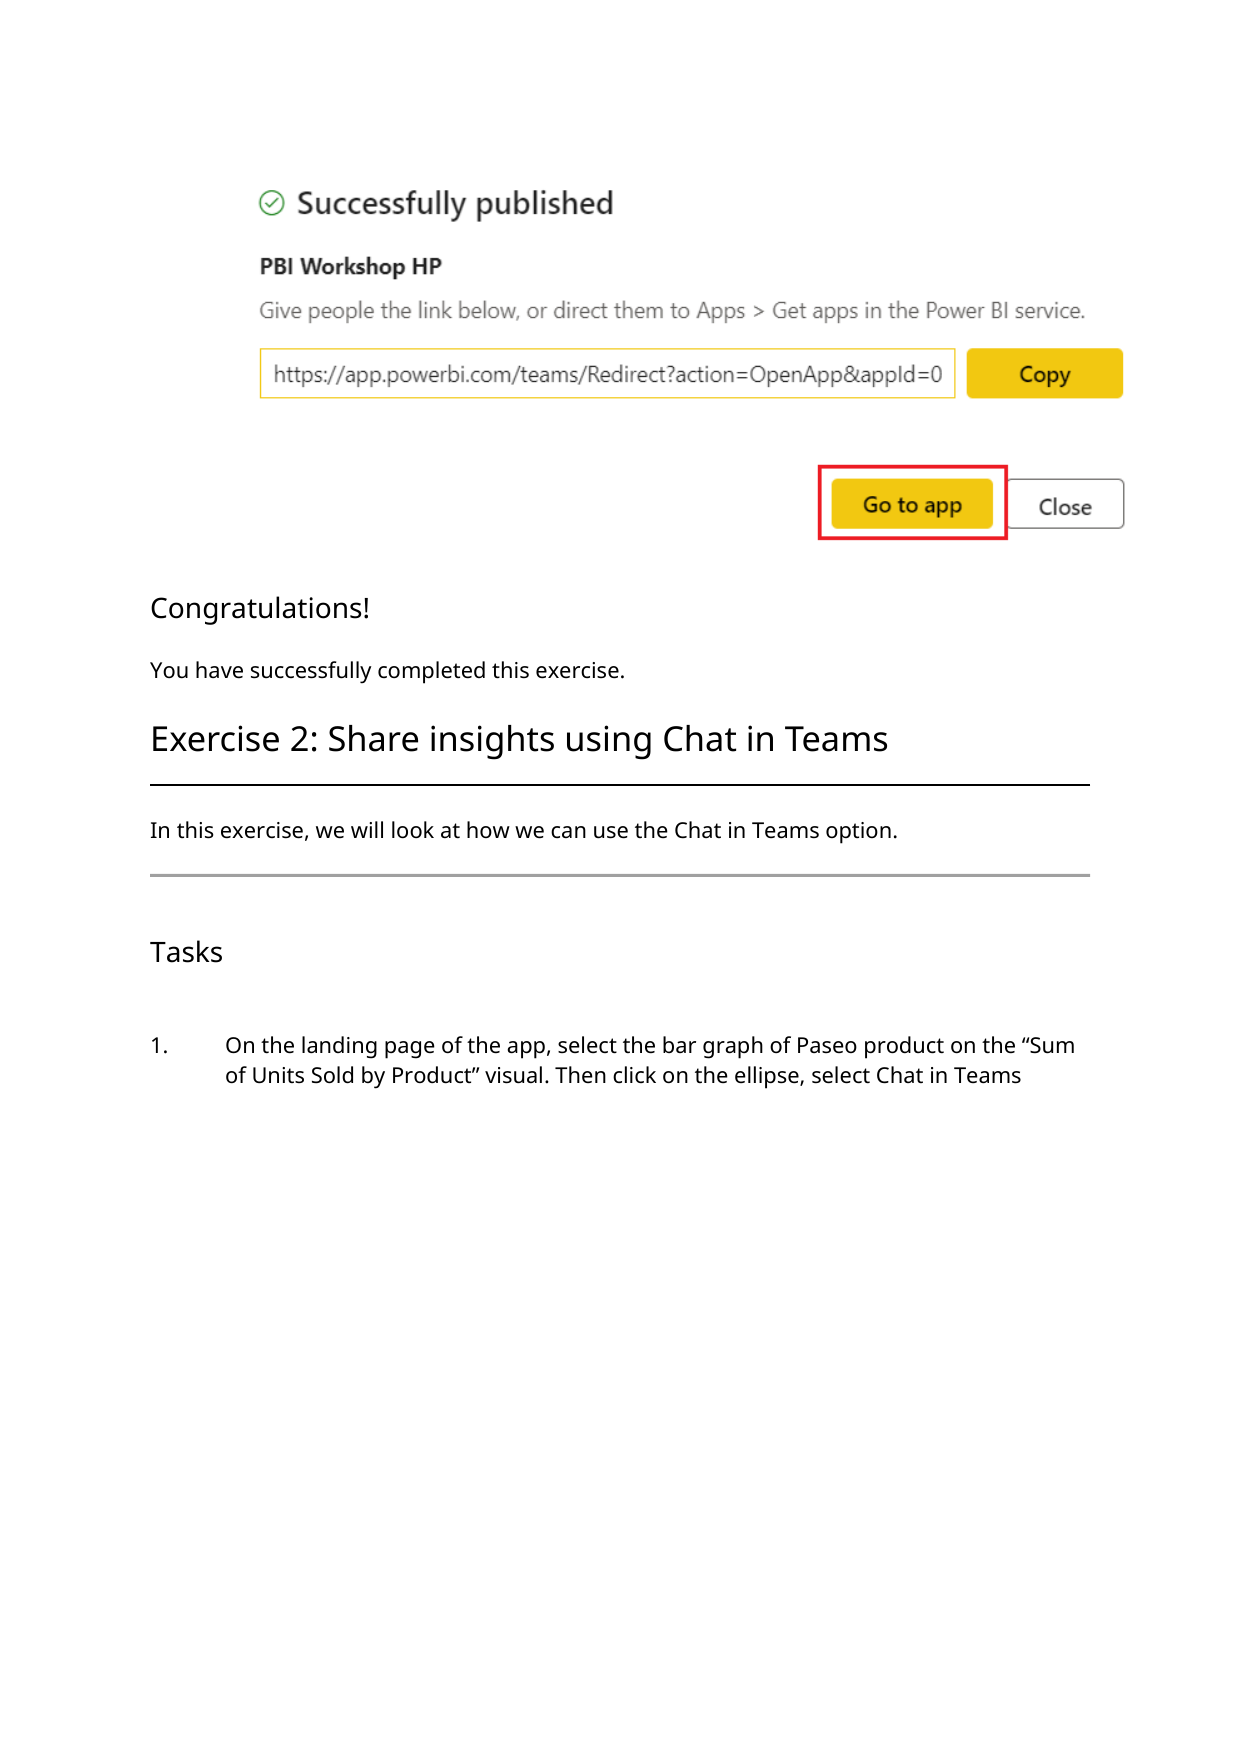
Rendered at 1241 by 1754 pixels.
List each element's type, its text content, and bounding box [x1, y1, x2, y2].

subtitle Tasks [150, 933, 1090, 971]
subtitle Congratulations! [150, 588, 1090, 626]
text You have successfully completed this exercise. [150, 655, 1090, 685]
picture [225, 150, 1132, 559]
list On the landing page of the app, select the bar graph of Paseo product on the “Sum of Units Sold by Product” visual. Then click on the ellipse, select Chat in Teams [150, 1030, 1090, 1090]
text In this exercise, we will look at how we can use the Chat in Teams option. [150, 815, 1090, 845]
subtitle Exercise 2: Share insights using Chat in Teams [150, 714, 1090, 784]
